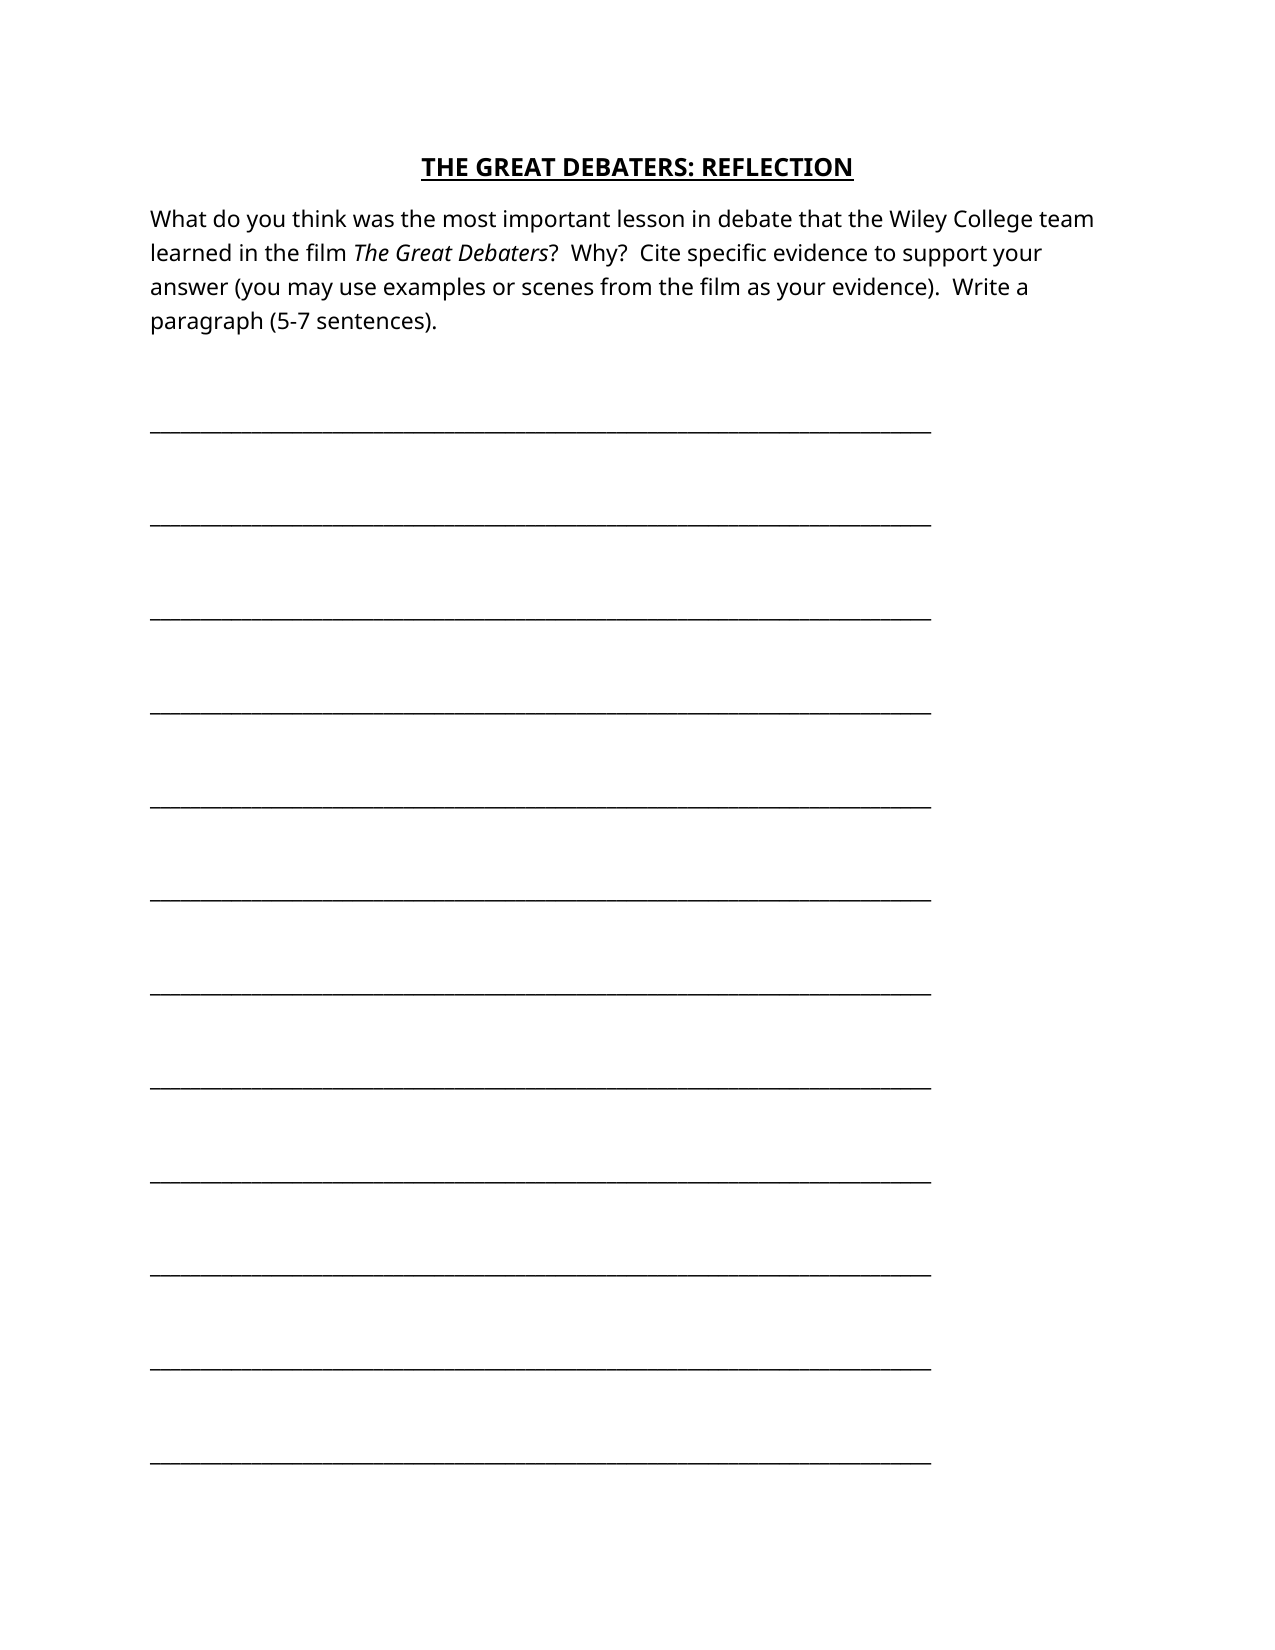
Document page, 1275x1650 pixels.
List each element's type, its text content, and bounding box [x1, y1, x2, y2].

text _____________________________________________________________________________ [150, 499, 1125, 531]
text _____________________________________________________________________________ [150, 406, 1125, 437]
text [150, 1437, 1125, 1468]
text THE GREAT DEBATERS: REFLECTION [150, 150, 1125, 184]
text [150, 1343, 1125, 1374]
text _____________________________________________________________________________ [150, 687, 1125, 718]
text _____________________________________________________________________________ [150, 593, 1125, 624]
text _____________________________________________________________________________ [150, 1156, 1125, 1187]
text _____________________________________________________________________________ [150, 1062, 1125, 1093]
text _____________________________________________________________________________ [150, 968, 1125, 999]
text _____________________________________________________________________________ [150, 781, 1125, 812]
text What do you think was the most important lesson in debate that the Wiley College team learned in the film The Great Debaters? Why? Cite specific evidence to support your answer (you may use examples or scenes from the film as your evidence). Write a paragraph (5-7 sentences). [150, 203, 1125, 336]
text _____________________________________________________________________________ [150, 1249, 1125, 1281]
text _____________________________________________________________________________ [150, 874, 1125, 906]
